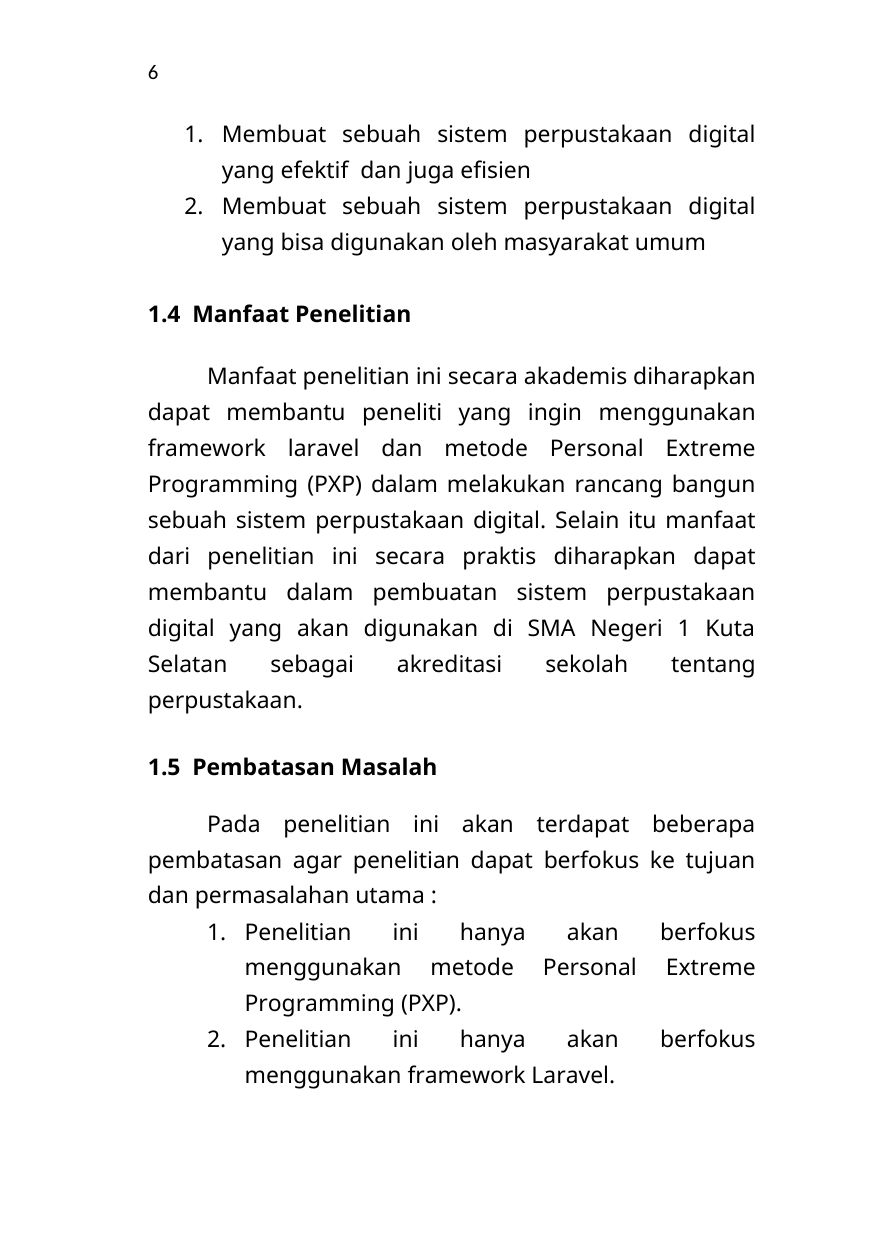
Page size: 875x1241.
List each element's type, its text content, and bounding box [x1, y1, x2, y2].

list Penelitian ini hanya akan berfokus menggunakan metode Personal Extreme Programming (PXP). [207, 915, 756, 1018]
list Penelitian ini hanya akan berfokus menggunakan framework Laravel. [207, 1023, 756, 1090]
list Membuat sebuah sistem perpustakaan digital yang efektif dan juga efisien [184, 118, 756, 185]
text Pada penelitian ini akan terdapat beberapa pembatasan agar penelitian dapat berfokus ke tujuan dan permasalahan utama : [148, 808, 756, 911]
list Membuat sebuah sistem perpustakaan digital yang bisa digunakan oleh masyarakat umum [184, 190, 756, 257]
list Manfaat Penelitian [148, 298, 756, 329]
list Pembatasan Masalah [148, 751, 756, 782]
text Manfaat penelitian ini secara akademis diharapkan dapat membantu peneliti yang ingin menggunakan framework laravel dan metode Personal Extreme Programming (PXP) dalam melakukan rancang bangun sebuah sistem perpustakaan digital. Selain itu manfaat dari penelitian ini secara praktis diharapkan dapat membantu dalam pembuatan sistem perpustakaan digital yang akan digunakan di SMA Negeri 1 Kuta Selatan sebagai akreditasi sekolah tentang perpustakaan. [148, 360, 756, 715]
